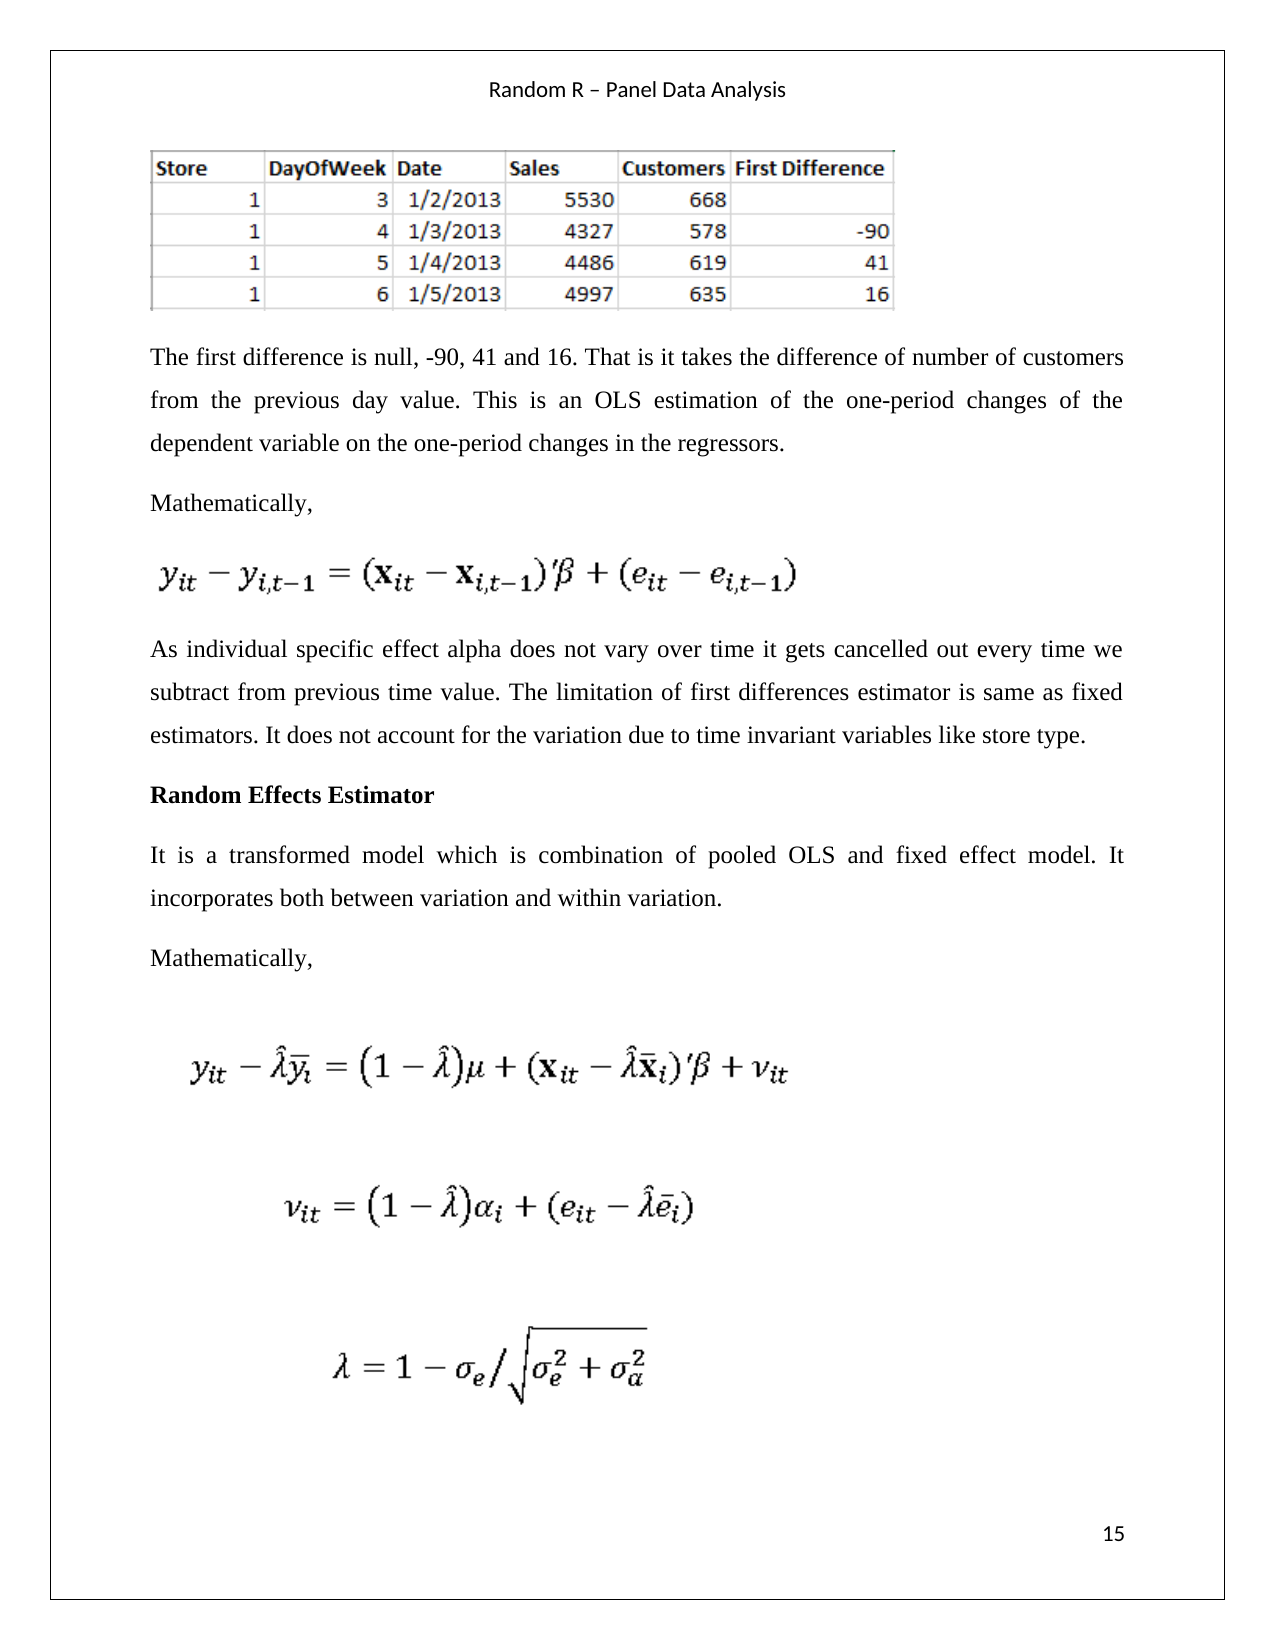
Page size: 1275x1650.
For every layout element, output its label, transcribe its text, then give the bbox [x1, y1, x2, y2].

picture [150, 1002, 832, 1452]
text Mathematically, [150, 488, 1125, 516]
picture [150, 547, 805, 604]
text The first difference is null, -90, 41 and 16. That is it takes the difference of number of customers from the previous day value. This is an OLS estimation of the one-period changes of the dependent variable on the one-period changes in the regressors. [150, 342, 1125, 457]
picture [150, 150, 896, 311]
text It is a transformed model which is combination of pooled OLS and fixed effect model. It incorporates both between variation and within variation. [150, 840, 1125, 912]
text Mathematically, [150, 943, 1125, 972]
text Random Effects Estimator [150, 780, 1125, 809]
text As individual specific effect alpha does not vary over time it gets cancelled out every time we subtract from previous time value. The limitation of first differences estimator is same as fixed estimators. It does not account for the variation due to time invariant variables like store type. [150, 634, 1125, 749]
